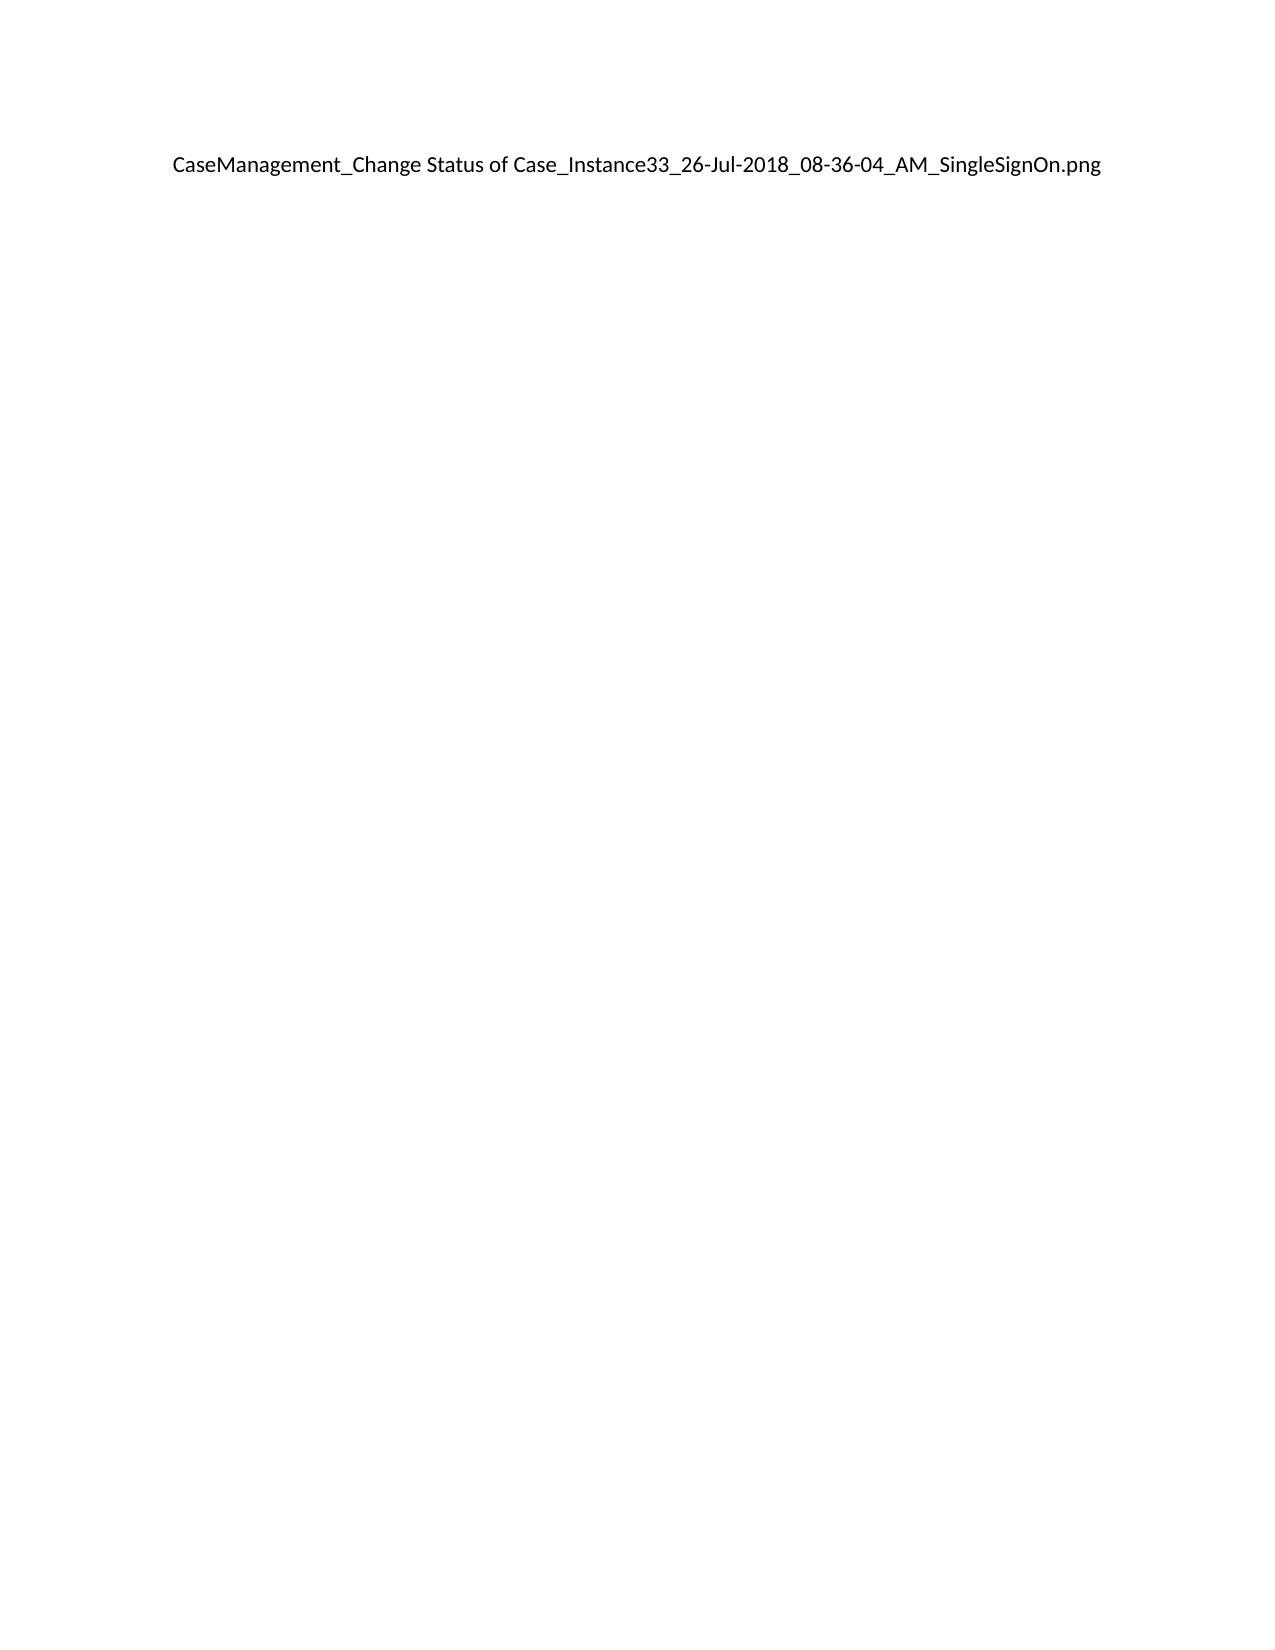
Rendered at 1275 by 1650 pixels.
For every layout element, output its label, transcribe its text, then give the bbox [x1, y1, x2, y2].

text CaseManagement_Change Status of Case_Instance33_26-Jul-2018_08-36-04_AM_SingleSignOn.png [150, 150, 1125, 218]
